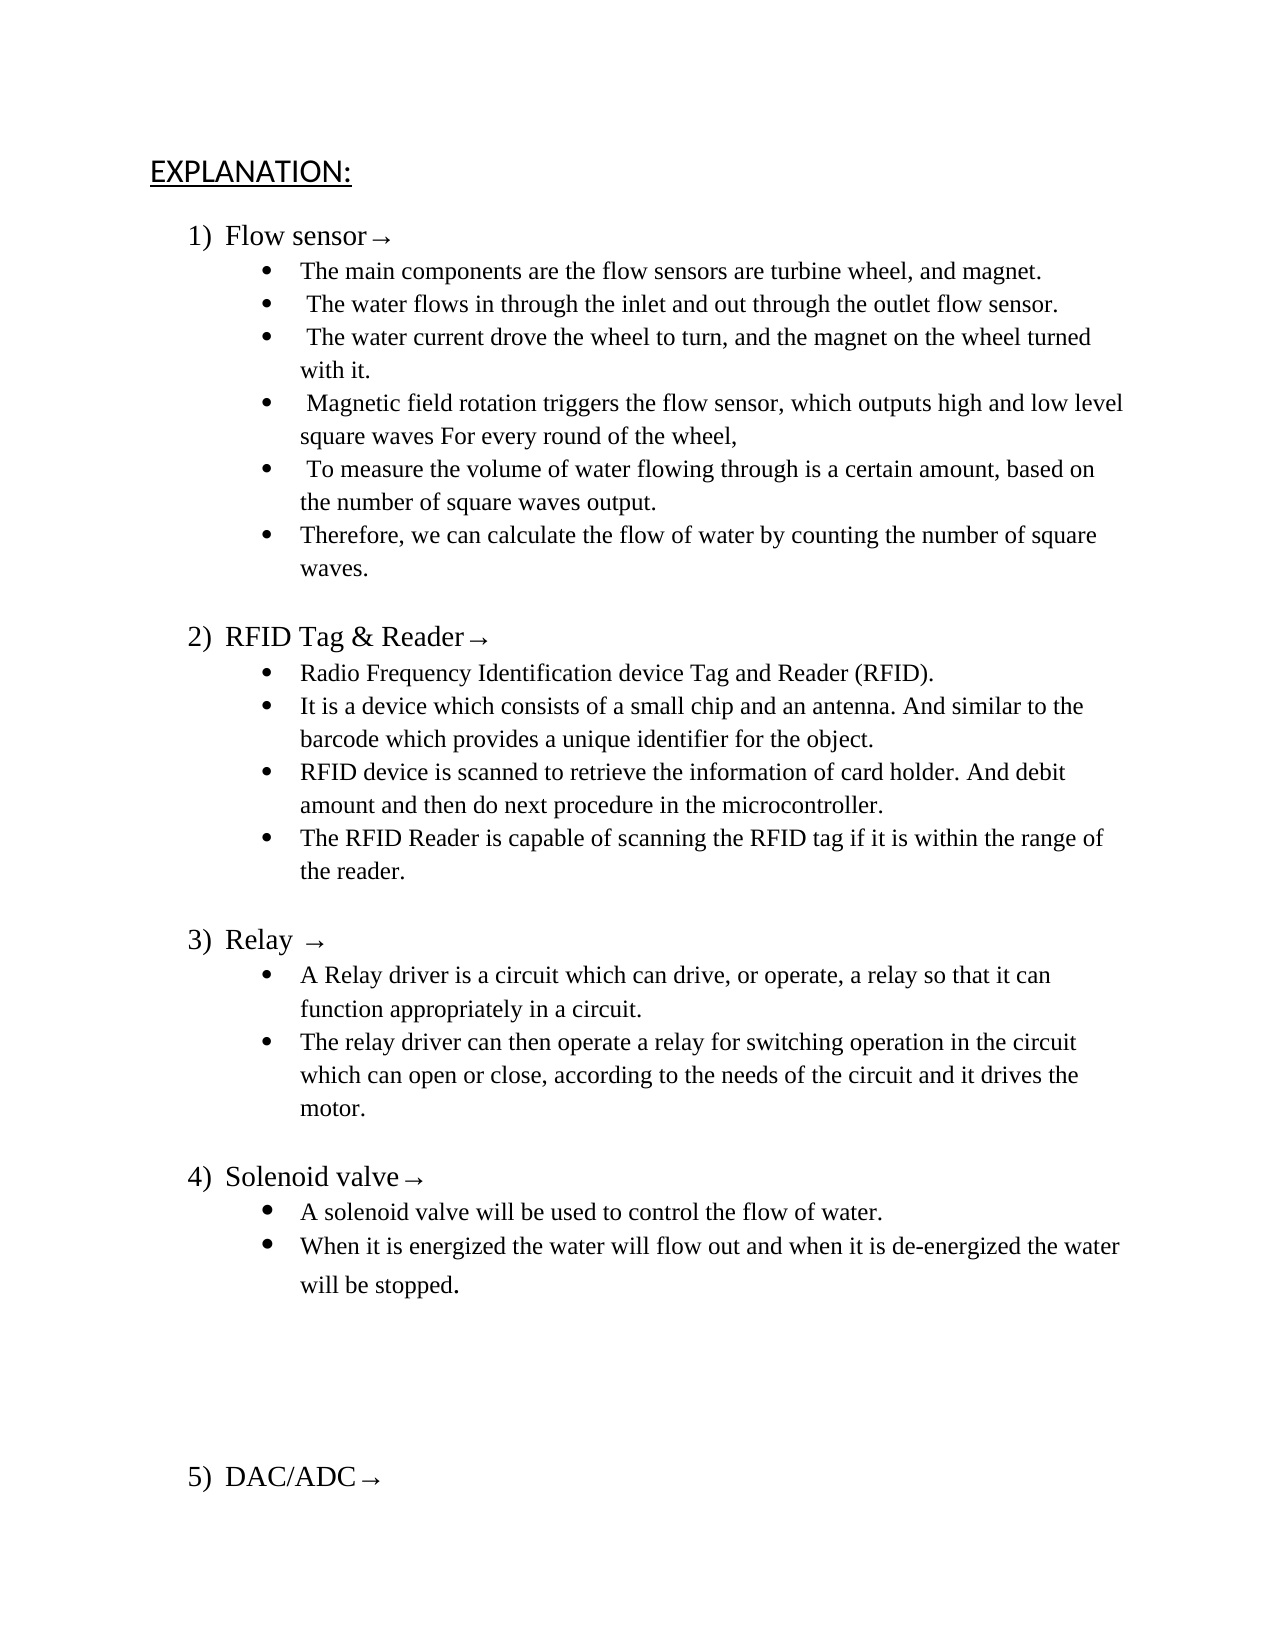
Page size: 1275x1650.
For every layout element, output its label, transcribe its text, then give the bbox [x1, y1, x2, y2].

list A Relay driver is a circuit which can drive, or operate, a relay so that it can function appropriately in a circuit. [262, 961, 1125, 1022]
list The relay driver can then operate a relay for switching operation in the circuit which can open or close, according to the needs of the circuit and it drives the motor. [262, 1027, 1125, 1121]
list When it is energized the water will flow out and when it is de-energized the water will be stopped. [262, 1231, 1125, 1299]
list A solenoid valve will be used to control the flow of water. [262, 1197, 1125, 1227]
list Radio Frequency Identification device Tag and Reader (RFID). [262, 658, 1125, 687]
list RFID Tag & Reader→ [187, 619, 1125, 653]
text EXPLANATION: [150, 150, 1125, 191]
list DAC/ADC→ [187, 1459, 1125, 1492]
list The RFID Reader is capable of scanning the RFID tag if it is within the range of the reader. [262, 823, 1125, 885]
list It is a device which consists of a small chip and an antenna. And similar to the barcode which provides a unique identifier for the object. [262, 691, 1125, 753]
list Magnetic field rotation triggers the flow sensor, which outputs high and low level square waves For every round of the wheel, [262, 388, 1125, 450]
list The water current drove the wheel to turn, and the magnet on the wheel turned with it. [262, 322, 1125, 384]
list To measure the volume of water flowing through is a certain amount, based on the number of square waves output. [262, 454, 1125, 516]
list The main components are the flow sensors are turbine wheel, and magnet. [262, 256, 1125, 285]
list Relay → [187, 922, 1125, 956]
list The water flows in through the inlet and out through the outlet flow sensor. [262, 289, 1125, 318]
list RFID device is scanned to retrieve the information of card holder. And debit amount and then do next procedure in the microcontroller. [262, 757, 1125, 819]
list Flow sensor→ [187, 218, 1125, 251]
list Solenoid valve→ [187, 1159, 1125, 1192]
list Therefore, we can calculate the flow of water by counting the number of square waves. [262, 520, 1125, 582]
